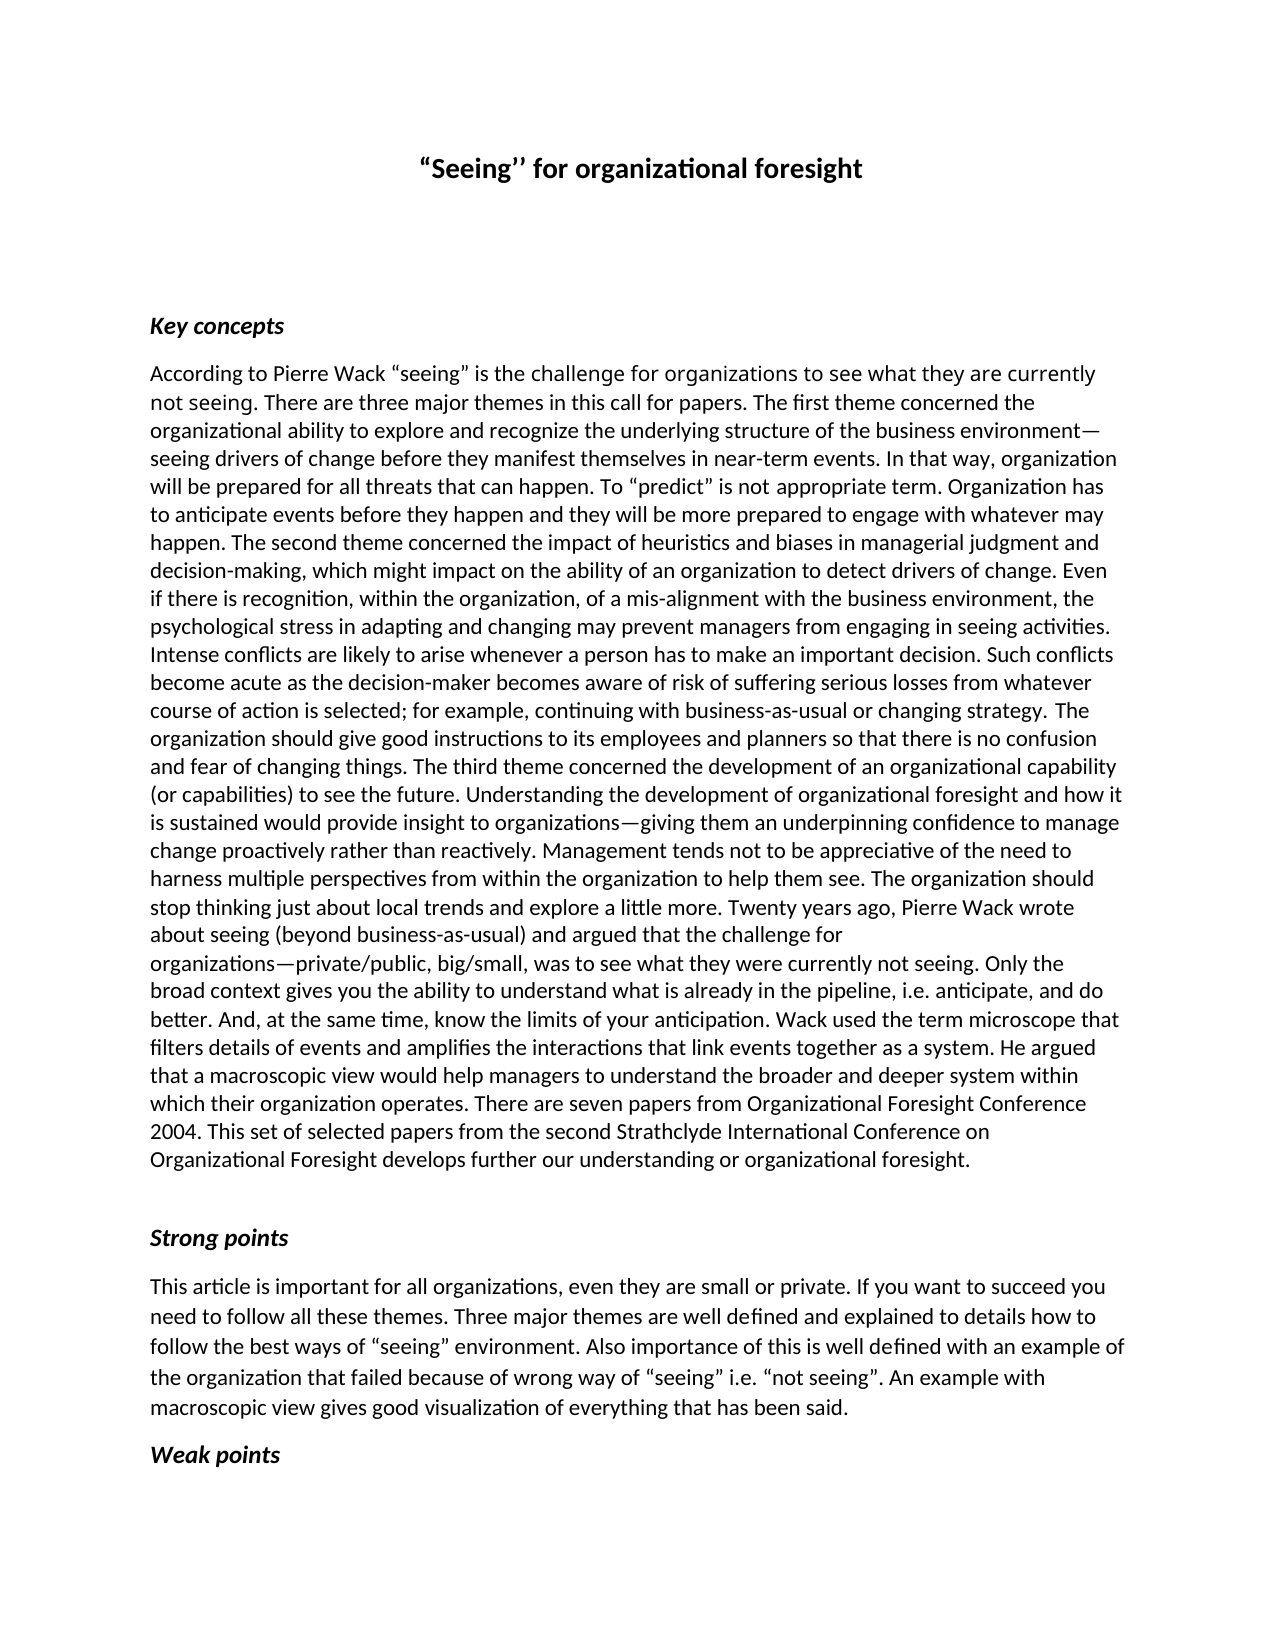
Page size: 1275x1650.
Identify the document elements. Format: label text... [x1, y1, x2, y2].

text Strong points [150, 1222, 1125, 1253]
text Key concepts [150, 310, 1125, 340]
text Weak points [150, 1440, 1125, 1470]
text According to Pierre Wack “seeing” is the challenge for organizations to see what they are currently not seeing. There are three major themes in this call for papers. The ﬁrst theme concerned the organizational ability to explore and recognize the underlying structure of the business environment—seeing drivers of change before they manifest themselves in near-term events. In that way, organization will be prepared for all threats that can happen. To “predict” is not appropriate term. Organization has to anticipate events before they happen and they will be more prepared to engage with whatever may happen. The second theme concerned the impact of heuristics and biases in managerial judgment and decision-making, which might impact on the ability of an organization to detect drivers of change. Even if there is recognition, within the organization, of a mis-alignment with the business environment, the psychological stress in adapting and changing may prevent managers from engaging in seeing activities. Intense conﬂicts are likely to arise whenever a person has to make an important decision. Such conﬂicts become acute as the decision-maker becomes aware of risk of suffering serious losses from whatever course of action is selected; for example, continuing with business-as-usual or changing strategy. The organization should give good instructions to its employees and planners so that there is no confusion and fear of changing things. The third theme concerned the development of an organizational capability (or capabilities) to see the future. Understanding the development of organizational foresight and how it is sustained would provide insight to organizations—giving them an underpinning conﬁdence to manage change proactively rather than reactively. Management tends not to be appreciative of the need to harness multiple perspectives from within the organization to help them see. The organization should stop thinking just about local trends and explore a little more. Twenty years ago, Pierre Wack wrote about seeing (beyond business-as-usual) and argued that the challenge for organizations—private/public, big/small, was to see what they were currently not seeing. Only the broad context gives you the ability to understand what is already in the pipeline, i.e. anticipate, and do better. And, at the same time, know the limits of your anticipation. Wack used the term microscope that ﬁlters details of events and ampliﬁes the interactions that link events together as a system. He argued that a macroscopic view would help managers to understand the broader and deeper system within which their organization operates. There are seven papers from Organizational Foresight Conference 2004. This set of selected papers from the second Strathclyde International Conference on Organizational Foresight develops further our understanding or organizational foresight. [150, 359, 1125, 1173]
text “Seeing’’ for organizational foresight [150, 150, 1125, 186]
text This article is important for all organizations, even they are small or private. If you want to succeed you need to follow all these themes. Three major themes are well defined and explained to details how to follow the best ways of “seeing” environment. Also importance of this is well defined with an example of the organization that failed because of wrong way of “seeing” i.e. “not seeing”. An example with macroscopic view gives good visualization of everything that has been said. [150, 1272, 1125, 1421]
